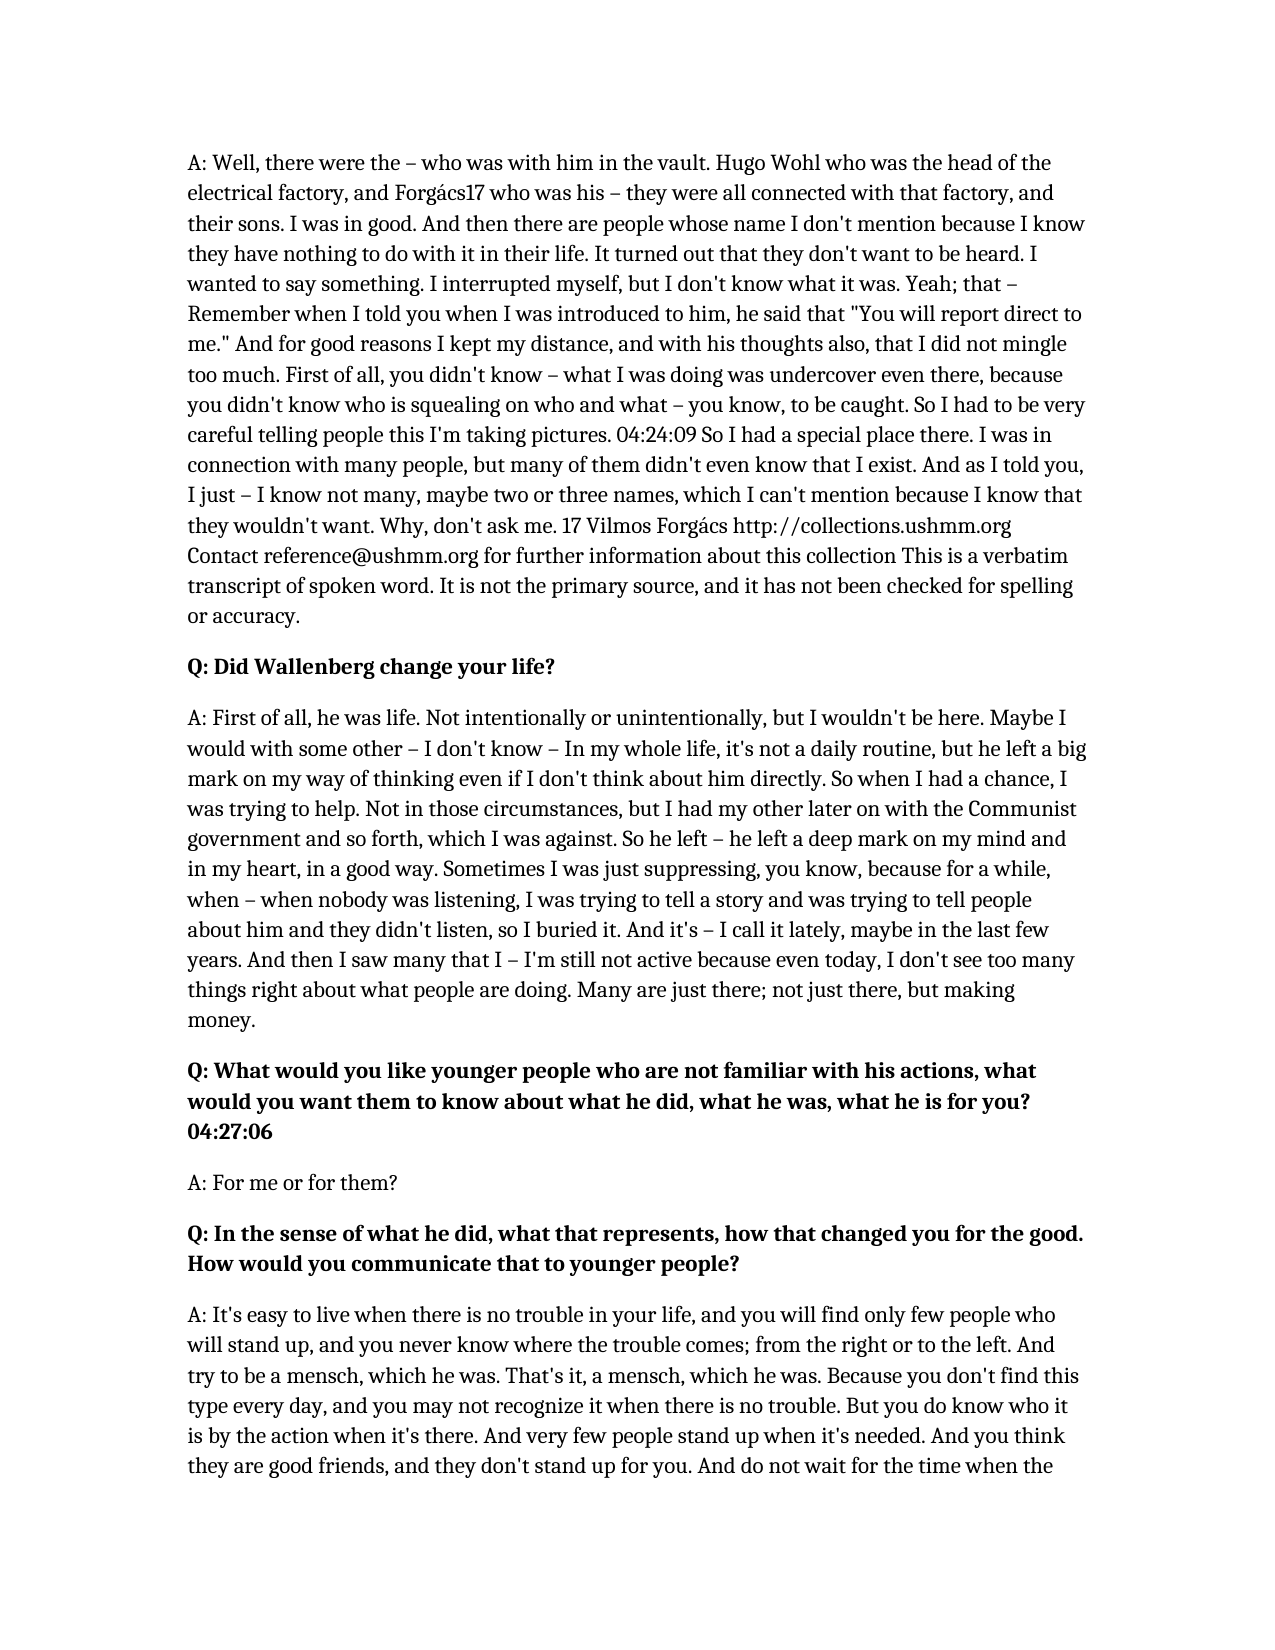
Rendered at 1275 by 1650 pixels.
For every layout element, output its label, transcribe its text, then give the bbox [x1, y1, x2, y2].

text A: For me or for them? [187, 1170, 1087, 1196]
text Q: What would you like younger people who are not familiar with his actions, what would you want them to know about what he did, what he was, what he is for you? 04:27:06 [187, 1058, 1087, 1145]
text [187, 1302, 1087, 1479]
text A: First of all, he was life. Not intentionally or unintentionally, but I wouldn't be here. Maybe I would with some other – I don't know – In my whole life, it's not a daily routine, but he left a big mark on my way of thinking even if I don't think about him directly. So when I had a chance, I was trying to help. Not in those circumstances, but I had my other later on with the Communist government and so forth, which I was against. So he left – he left a deep mark on my mind and in my heart, in a good way. Sometimes I was just suppressing, you know, because for a while, when – when nobody was listening, I was trying to tell a story and was trying to tell people about him and they didn't listen, so I buried it. And it's – I call it lately, maybe in the last few years. And then I saw many that I – I'm still not active because even today, I don't see too many things right about what people are doing. Many are just there; not just there, but making money. [187, 705, 1087, 1034]
text Q: Did Wallenberg change your life? [187, 654, 1087, 681]
text Q: In the sense of what he did, what that represents, how that changed you for the good. How would you communicate that to younger people? [187, 1221, 1087, 1277]
text A: Well, there were the – who was with him in the vault. Hugo Wohl who was the head of the electrical factory, and Forgács17 who was his – they were all connected with that factory, and their sons. I was in good. And then there are people whose name I don't mention because I know they have nothing to do with it in their life. It turned out that they don't want to be heard. I wanted to say something. I interrupted myself, but I don't know what it was. Yeah; that – Remember when I told you when I was introduced to him, he said that "You will report direct to me." And for good reasons I kept my distance, and with his thoughts also, that I did not mingle too much. First of all, you didn't know – what I was doing was undercover even there, because you didn't know who is squealing on who and what – you know, to be caught. So I had to be very careful telling people this I'm taking pictures. 04:24:09 So I had a special place there. I was in connection with many people, but many of them didn't even know that I exist. And as I told you, I just – I know not many, maybe two or three names, which I can't mention because I know that they wouldn't want. Why, don't ask me. 17 Vilmos Forgács http://collections.ushmm.org Contact reference@ushmm.org for further information about this collection This is a verbatim transcript of spoken word. It is not the primary source, and it has not been checked for spelling or accuracy. [187, 150, 1087, 629]
